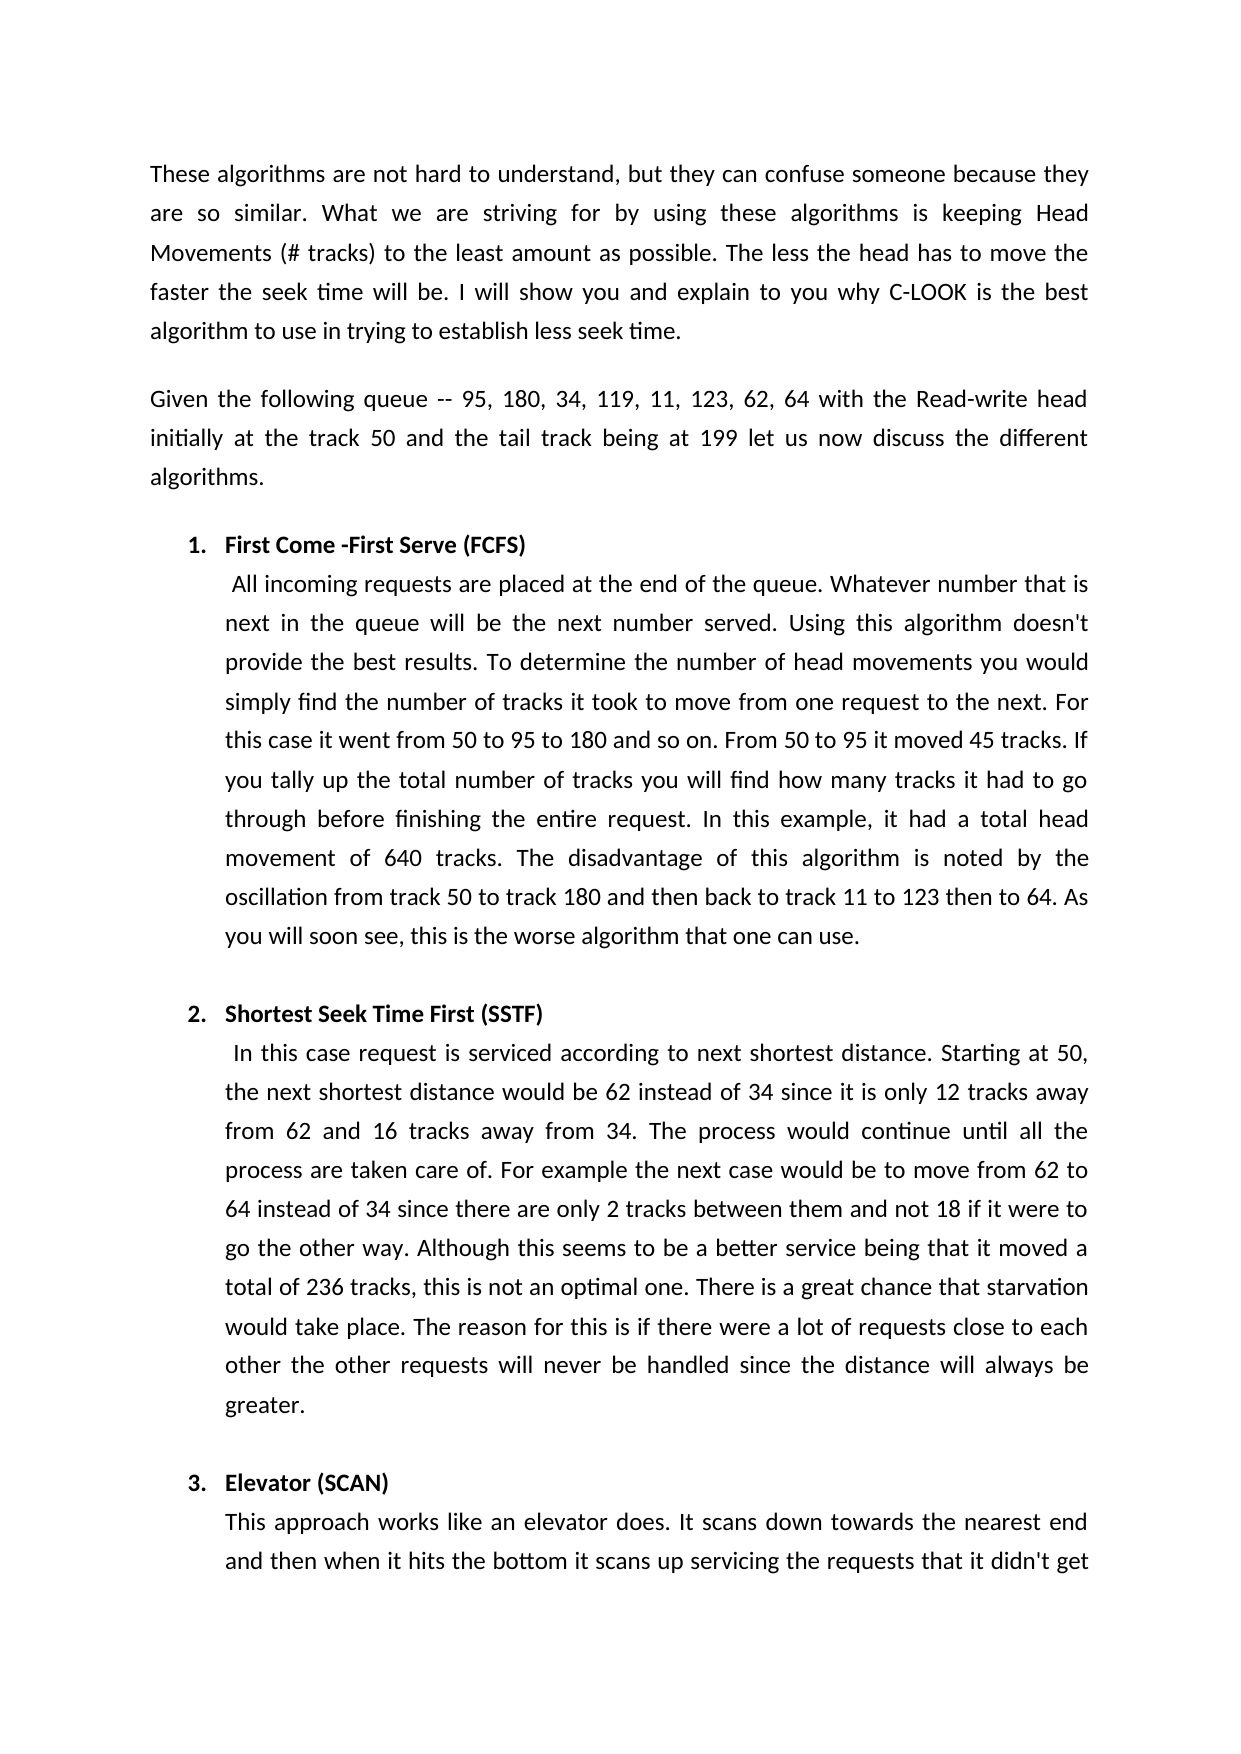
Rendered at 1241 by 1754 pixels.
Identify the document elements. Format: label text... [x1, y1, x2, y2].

list All incoming requests are placed at the end of the queue. Whatever number that is next in the queue will be the next number served. Using this algorithm doesn't provide the best results. To determine the number of head movements you would simply find the number of tracks it took to move from one request to the next. For this case it went from 50 to 95 to 180 and so on. From 50 to 95 it moved 45 tracks. If you tally up the total number of tracks you will find how many tracks it had to go through before finishing the entire request. In this example, it had a total head movement of 640 tracks. The disadvantage of this algorithm is noted by the oscillation from track 50 to track 180 and then back to track 11 to 123 then to 64. As you will soon see, this is the worse algorithm that one can use. [225, 560, 1090, 951]
text Given the following queue -- 95, 180, 34, 119, 11, 123, 62, 64 with the Read-write head initially at the track 50 and the tail track being at 199 let us now discuss the different algorithms. [150, 374, 1090, 492]
list Shortest Seek Time First (SSTF) [187, 989, 1090, 1029]
list Elevator (SCAN) [187, 1458, 1090, 1497]
list In this case request is serviced according to next shortest distance. Starting at 50, the next shortest distance would be 62 instead of 34 since it is only 12 tracks away from 62 and 16 tracks away from 34. The process would continue until all the process are taken care of. For example the next case would be to move from 62 to 64 instead of 34 since there are only 2 tracks between them and not 18 if it were to go the other way. Although this seems to be a better service being that it moved a total of 236 tracks, this is not an optimal one. There is a great chance that starvation would take place. The reason for this is if there were a lot of requests close to each other the other requests will never be handled since the distance will always be greater. [225, 1029, 1090, 1419]
text These algorithms are not hard to understand, but they can confuse someone because they are so similar. What we are striving for by using these algorithms is keeping Head Movements (# tracks) to the least amount as possible. The less the head has to move the faster the seek time will be. I will show you and explain to you why C-LOOK is the best algorithm to use in trying to establish less seek time. [150, 150, 1090, 345]
list First Come -First Serve (FCFS) [187, 521, 1090, 560]
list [225, 1497, 1090, 1576]
